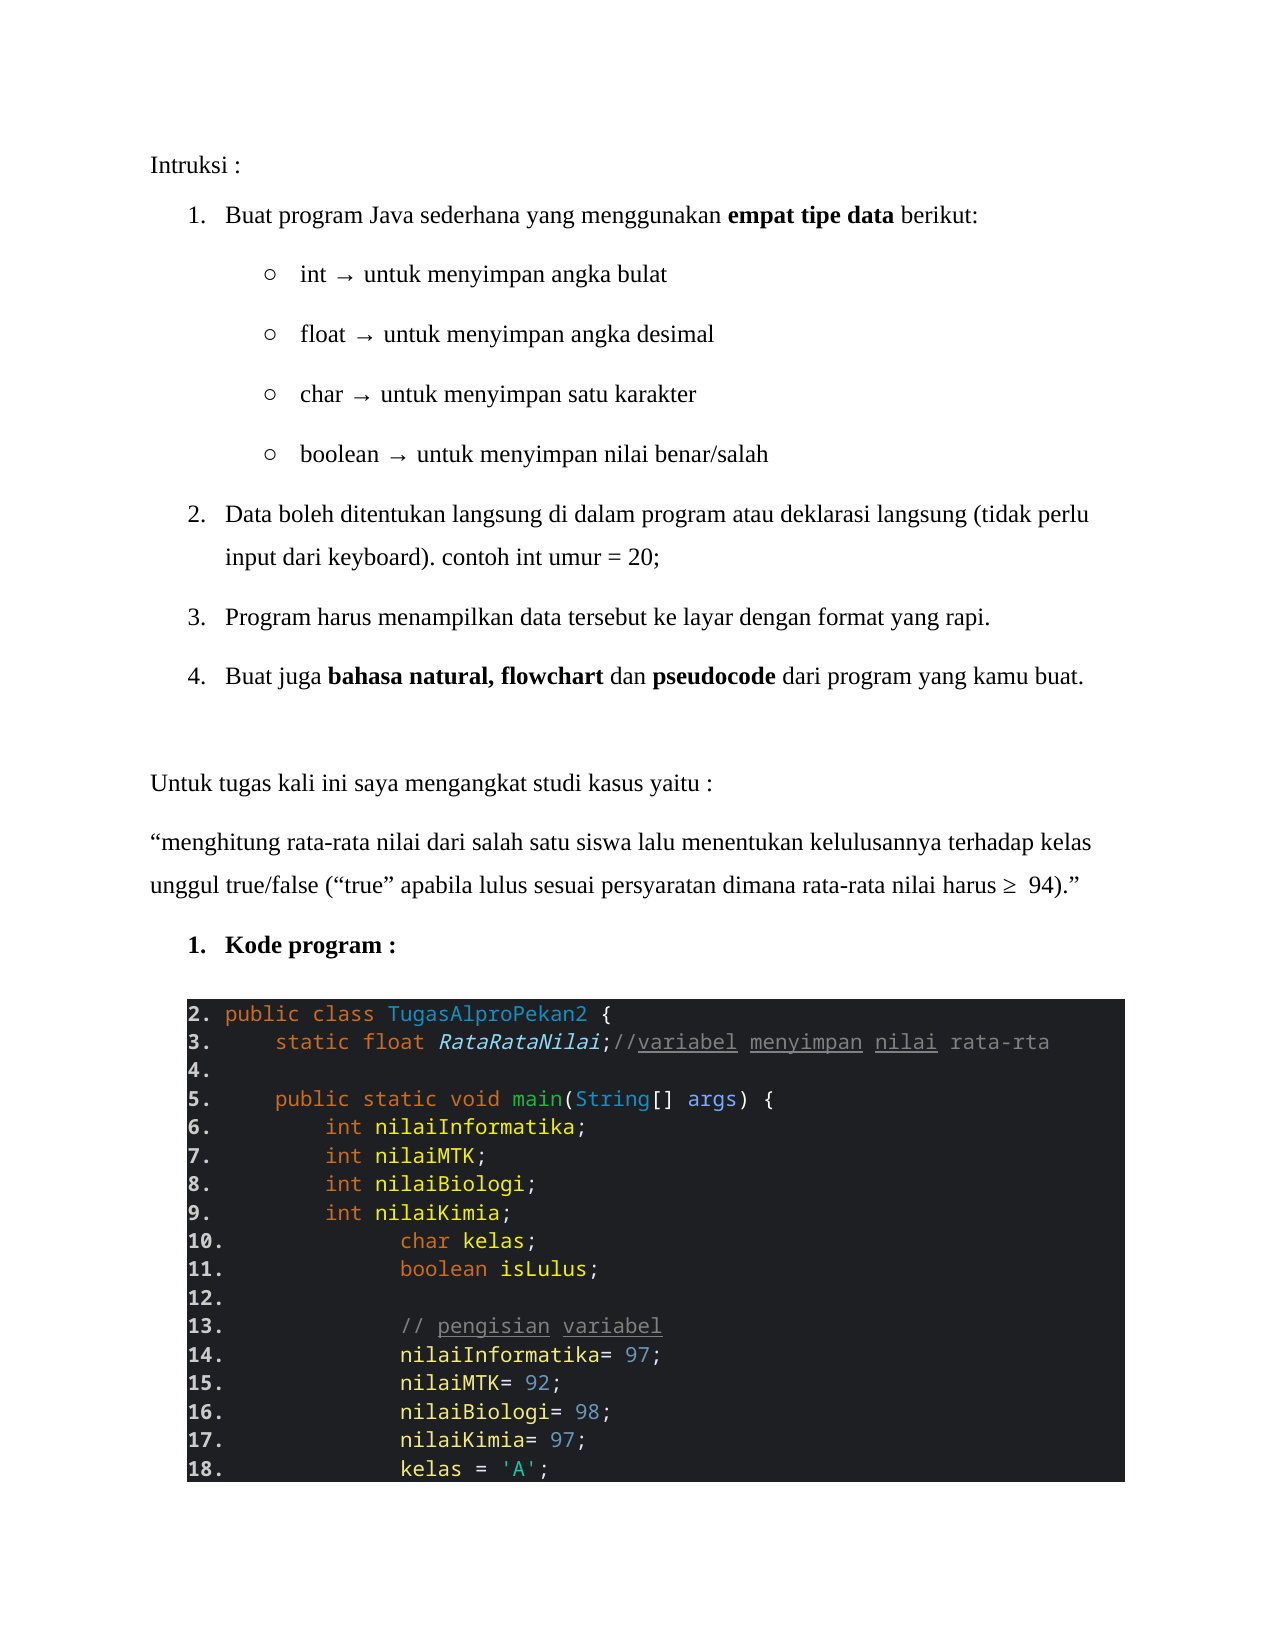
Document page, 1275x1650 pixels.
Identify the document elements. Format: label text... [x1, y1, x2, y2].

list Program harus menampilkan data tersebut ke layar dengan format yang rapi. [187, 602, 1125, 630]
list // pengisian variabel [187, 1311, 1125, 1340]
list public static void main(String[] args) { [187, 1084, 1125, 1112]
list int nilaiBiologi; [187, 1169, 1125, 1198]
list Data boleh ditentukan langsung di dalam program atau deklarasi langsung (tidak perlu input dari keyboard). contoh int umur = 20; [187, 499, 1125, 571]
list boolean → untuk menyimpan nilai benar/salah [262, 439, 1125, 468]
list nilaiMTK= 92; [187, 1368, 1125, 1397]
list float → untuk menyimpan angka desimal [262, 319, 1125, 348]
list static float RataRataNilai;//variabel menyimpan nilai rata-rta [187, 1027, 1125, 1056]
list int nilaiMTK; [187, 1141, 1125, 1169]
text “menghitung rata-rata nilai dari salah satu siswa lalu menentukan kelulusannya terhadap kelas unggul true/false (“true” apabila lulus sesuai persyaratan dimana rata-rata nilai harus ≥ 94).” [150, 827, 1125, 899]
list Buat program Java sederhana yang menggunakan empat tipe data berikut: [187, 200, 1125, 228]
list public class TugasAlproPekan2 { [187, 999, 1125, 1027]
list boolean isLulus; [187, 1254, 1125, 1283]
list char kelas; [187, 1226, 1125, 1254]
list nilaiKimia= 97; [187, 1425, 1125, 1454]
list kelas = 'A'; [187, 1454, 1125, 1482]
list int → untuk menyimpan angka bulat [262, 259, 1125, 288]
text Untuk tugas kali ini saya mengangkat studi kasus yaitu : [150, 768, 1125, 796]
list Buat juga bahasa natural, flowchart dan pseudocode dari program yang kamu buat. [187, 661, 1125, 736]
list Kode program : [187, 930, 1125, 994]
list char → untuk menyimpan satu karakter [262, 379, 1125, 408]
list nilaiBiologi= 98; [187, 1397, 1125, 1425]
list int nilaiKimia; [187, 1198, 1125, 1226]
list nilaiInformatika= 97; [187, 1340, 1125, 1368]
list int nilaiInformatika; [187, 1112, 1125, 1141]
text Intruksi : [150, 150, 1125, 179]
